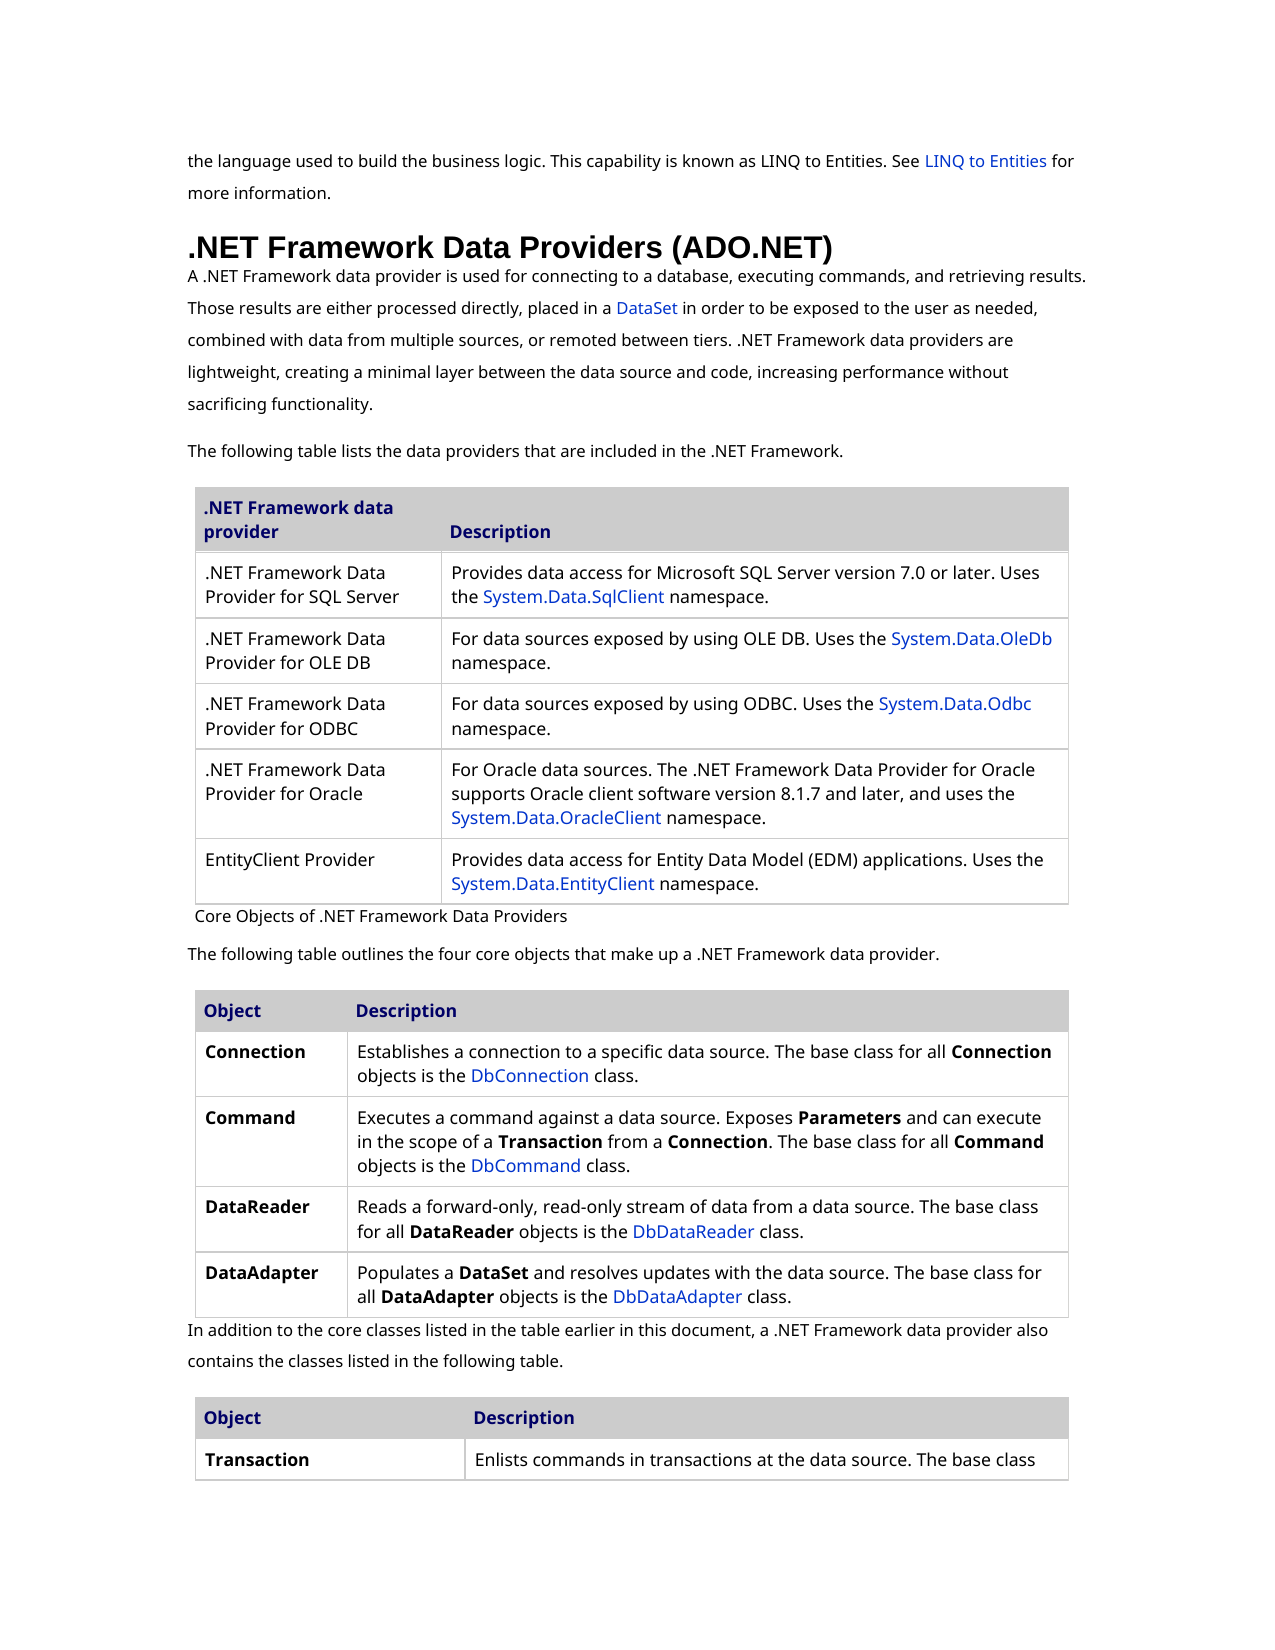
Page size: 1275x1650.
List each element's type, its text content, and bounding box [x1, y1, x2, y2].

table_cell Connection [196, 1032, 347, 1096]
table_cell Transaction [196, 1439, 464, 1479]
table_cell Command [196, 1097, 347, 1186]
text A .NET Framework data provider is used for connecting to a database, executing commands, and retrieving results. Those results are either processed directly, placed in a DataSet in order to be exposed to the user as needed, combined with data from multiple sources, or remoted between tiers. .NET Framework data providers are lightweight, creating a minimal layer between the data source and code, increasing performance without sacrificing functionality. [187, 265, 1087, 415]
table_cell DataAdapter [196, 1253, 347, 1317]
table_cell .NET Framework Data Provider for Oracle [196, 750, 441, 838]
table_header .NET Framework data provider [196, 488, 441, 551]
table_cell Reads a forward-only, read-only stream of data from a data source. The base class for all DataReader objects is the DbDataReader class. [348, 1187, 1068, 1251]
table_cell Provides data access for Microsoft SQL Server version 7.0 or later. Uses the System.Data.SqlClient namespace. [442, 553, 1068, 617]
text Core Objects of .NET Framework Data Providers [187, 905, 1087, 933]
table_cell Executes a command against a data source. Exposes Parameters and can execute in the scope of a Transaction from a Connection. The base class for all Command objects is the DbCommand class. [348, 1097, 1068, 1186]
text .NET Framework Data Providers (ADO.NET) [187, 229, 1087, 265]
table_cell .NET Framework Data Provider for SQL Server [196, 553, 441, 617]
table_cell EntityClient Provider [196, 839, 441, 903]
table_header Object [196, 1398, 465, 1438]
table_header Description [466, 1398, 1068, 1438]
table_cell .NET Framework Data Provider for ODBC [196, 684, 441, 748]
table_header Description [442, 488, 1068, 551]
text The following table lists the data providers that are included in the .NET Framework. [187, 439, 1087, 462]
table_header Description [348, 991, 1068, 1030]
table_cell Populates a DataSet and resolves updates with the data source. The base class for all DataAdapter objects is the DbDataAdapter class. [348, 1253, 1068, 1317]
table_cell Establishes a connection to a specific data source. The base class for all Connection objects is the DbConnection class. [348, 1032, 1068, 1096]
table_cell For Oracle data sources. The .NET Framework Data Provider for Oracle supports Oracle client software version 8.1.7 and later, and uses the System.Data.OracleClient namespace. [442, 750, 1068, 838]
table_header Object [196, 991, 347, 1030]
table_cell .NET Framework Data Provider for OLE DB [196, 619, 441, 682]
table_cell For data sources exposed by using OLE DB. Uses the System.Data.OleDb namespace. [442, 619, 1068, 682]
text The following table outlines the four core objects that make up a .NET Framework data provider. [187, 943, 1087, 965]
table_cell DataReader [196, 1187, 347, 1251]
text In addition to the core classes listed in the table earlier in this document, a .NET Framework data provider also contains the classes listed in the following table. [187, 1318, 1087, 1373]
table_cell Provides data access for Entity Data Model (EDM) applications. Uses the System.Data.EntityClient namespace. [442, 839, 1068, 903]
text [187, 150, 1087, 204]
table_cell For data sources exposed by using ODBC. Uses the System.Data.Odbc namespace. [442, 684, 1068, 748]
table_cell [466, 1439, 1068, 1479]
